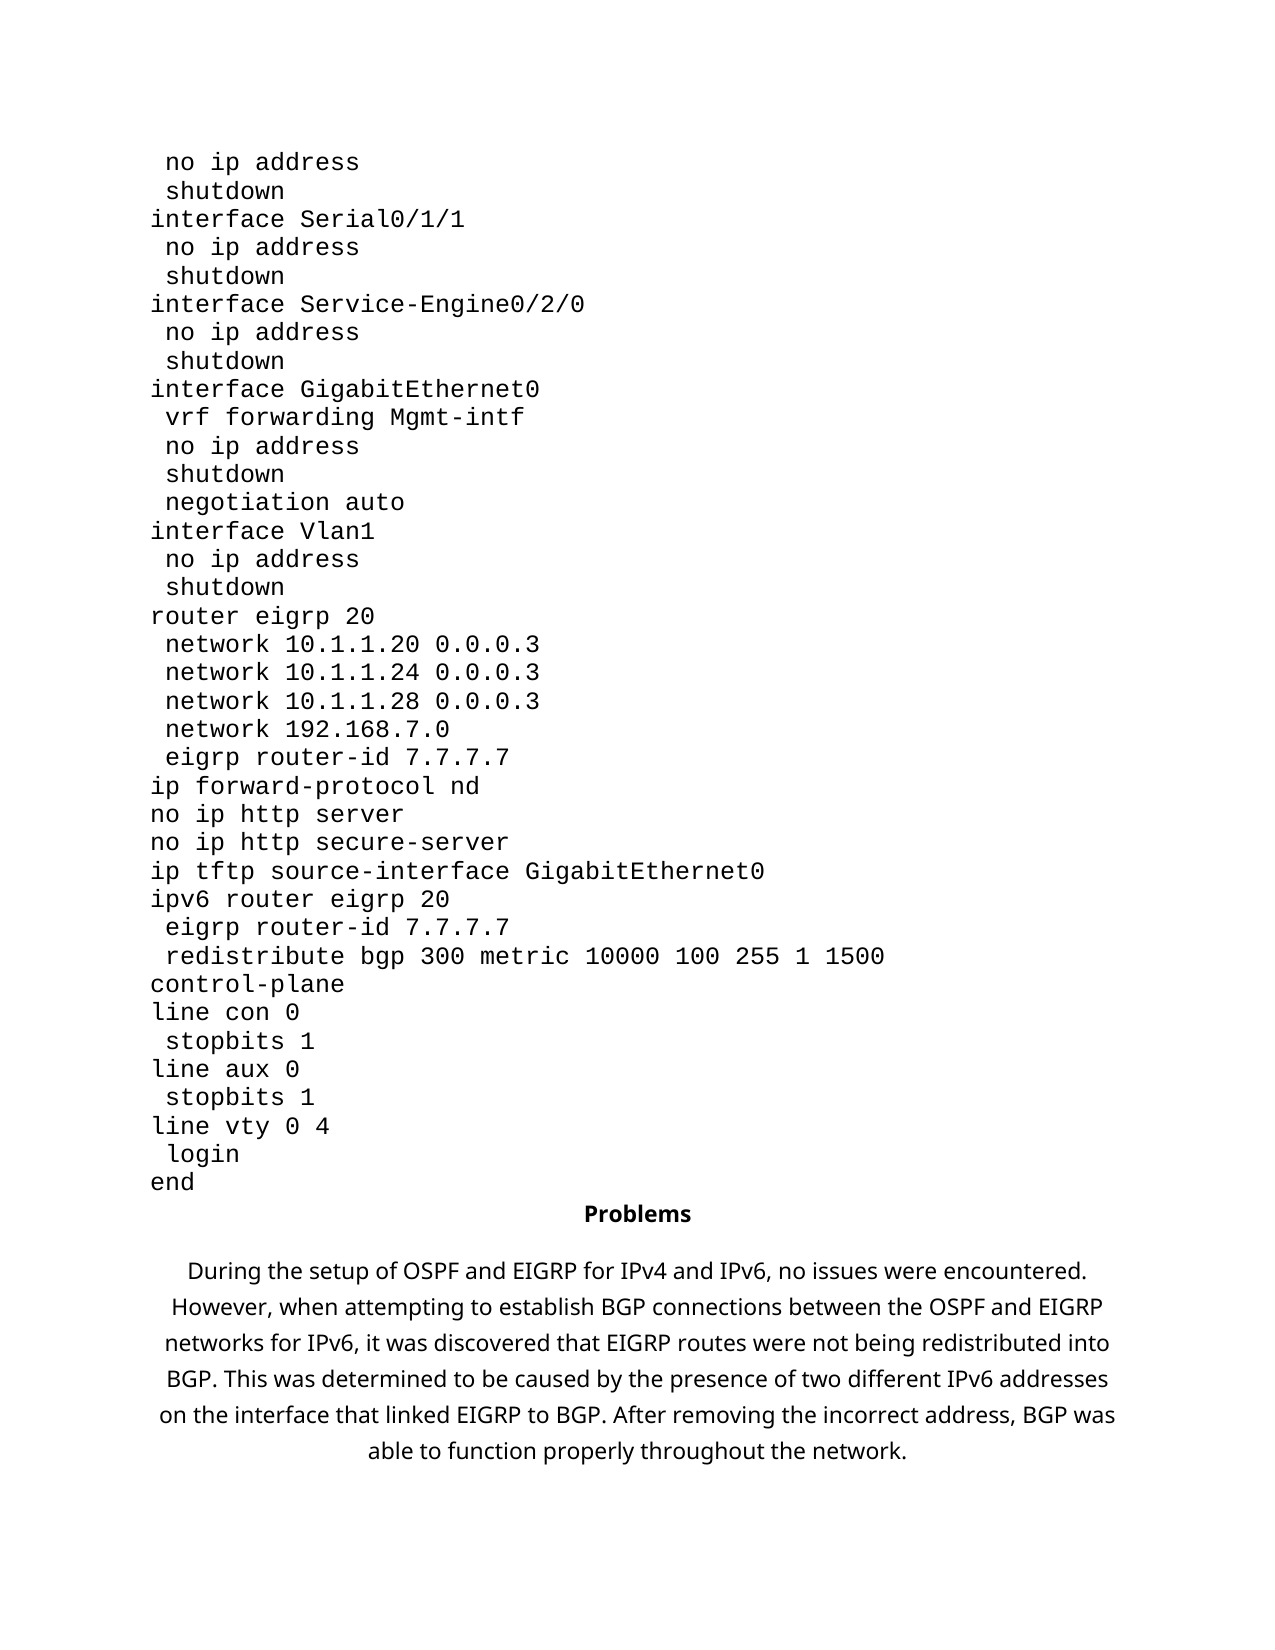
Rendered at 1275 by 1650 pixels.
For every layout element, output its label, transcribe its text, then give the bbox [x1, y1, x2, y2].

text redistribute bgp 300 metric 10000 100 255 1 1500 [150, 943, 1125, 972]
text ip forward-protocol nd [150, 773, 1125, 802]
text line vty 0 4 [150, 1113, 1125, 1142]
text During the setup of OSPF and EIGRP for IPv4 and IPv6, no issues were encountered. However, when attempting to establish BGP connections between the OSPF and EIGRP networks for IPv6, it was discovered that EIGRP routes were not being redistributed into BGP. This was determined to be caused by the presence of two different IPv6 addresses on the interface that linked EIGRP to BGP. After removing the incorrect address, BGP was able to function properly throughout the network. [150, 1255, 1125, 1466]
text Problems [150, 1198, 1125, 1229]
text shutdown [150, 462, 1125, 490]
text router eigrp 20 [150, 603, 1125, 632]
text no ip address [150, 235, 1125, 263]
text eigrp router-id 7.7.7.7 [150, 915, 1125, 943]
text interface Serial0/1/1 [150, 207, 1125, 235]
text interface Service-Engine0/2/0 [150, 292, 1125, 320]
text no ip address [150, 320, 1125, 348]
text no ip http server [150, 802, 1125, 830]
text login [150, 1142, 1125, 1170]
text line aux 0 [150, 1057, 1125, 1085]
text eigrp router-id 7.7.7.7 [150, 745, 1125, 773]
text no ip address [150, 150, 1125, 178]
text ipv6 router eigrp 20 [150, 887, 1125, 915]
text stopbits 1 [150, 1028, 1125, 1057]
text end [150, 1170, 1125, 1198]
text network 10.1.1.28 0.0.0.3 [150, 688, 1125, 717]
text shutdown [150, 575, 1125, 603]
text ip tftp source-interface GigabitEthernet0 [150, 858, 1125, 887]
text interface Vlan1 [150, 518, 1125, 547]
text vrf forwarding Mgmt-intf [150, 405, 1125, 433]
text control-plane [150, 972, 1125, 1000]
text line con 0 [150, 1000, 1125, 1028]
text negotiation auto [150, 490, 1125, 518]
text network 10.1.1.24 0.0.0.3 [150, 660, 1125, 688]
text no ip address [150, 547, 1125, 575]
text shutdown [150, 348, 1125, 377]
text no ip address [150, 433, 1125, 462]
text interface GigabitEthernet0 [150, 377, 1125, 405]
text shutdown [150, 263, 1125, 292]
text shutdown [150, 178, 1125, 207]
text no ip http secure-server [150, 830, 1125, 858]
text stopbits 1 [150, 1085, 1125, 1113]
text network 192.168.7.0 [150, 717, 1125, 745]
text network 10.1.1.20 0.0.0.3 [150, 632, 1125, 660]
